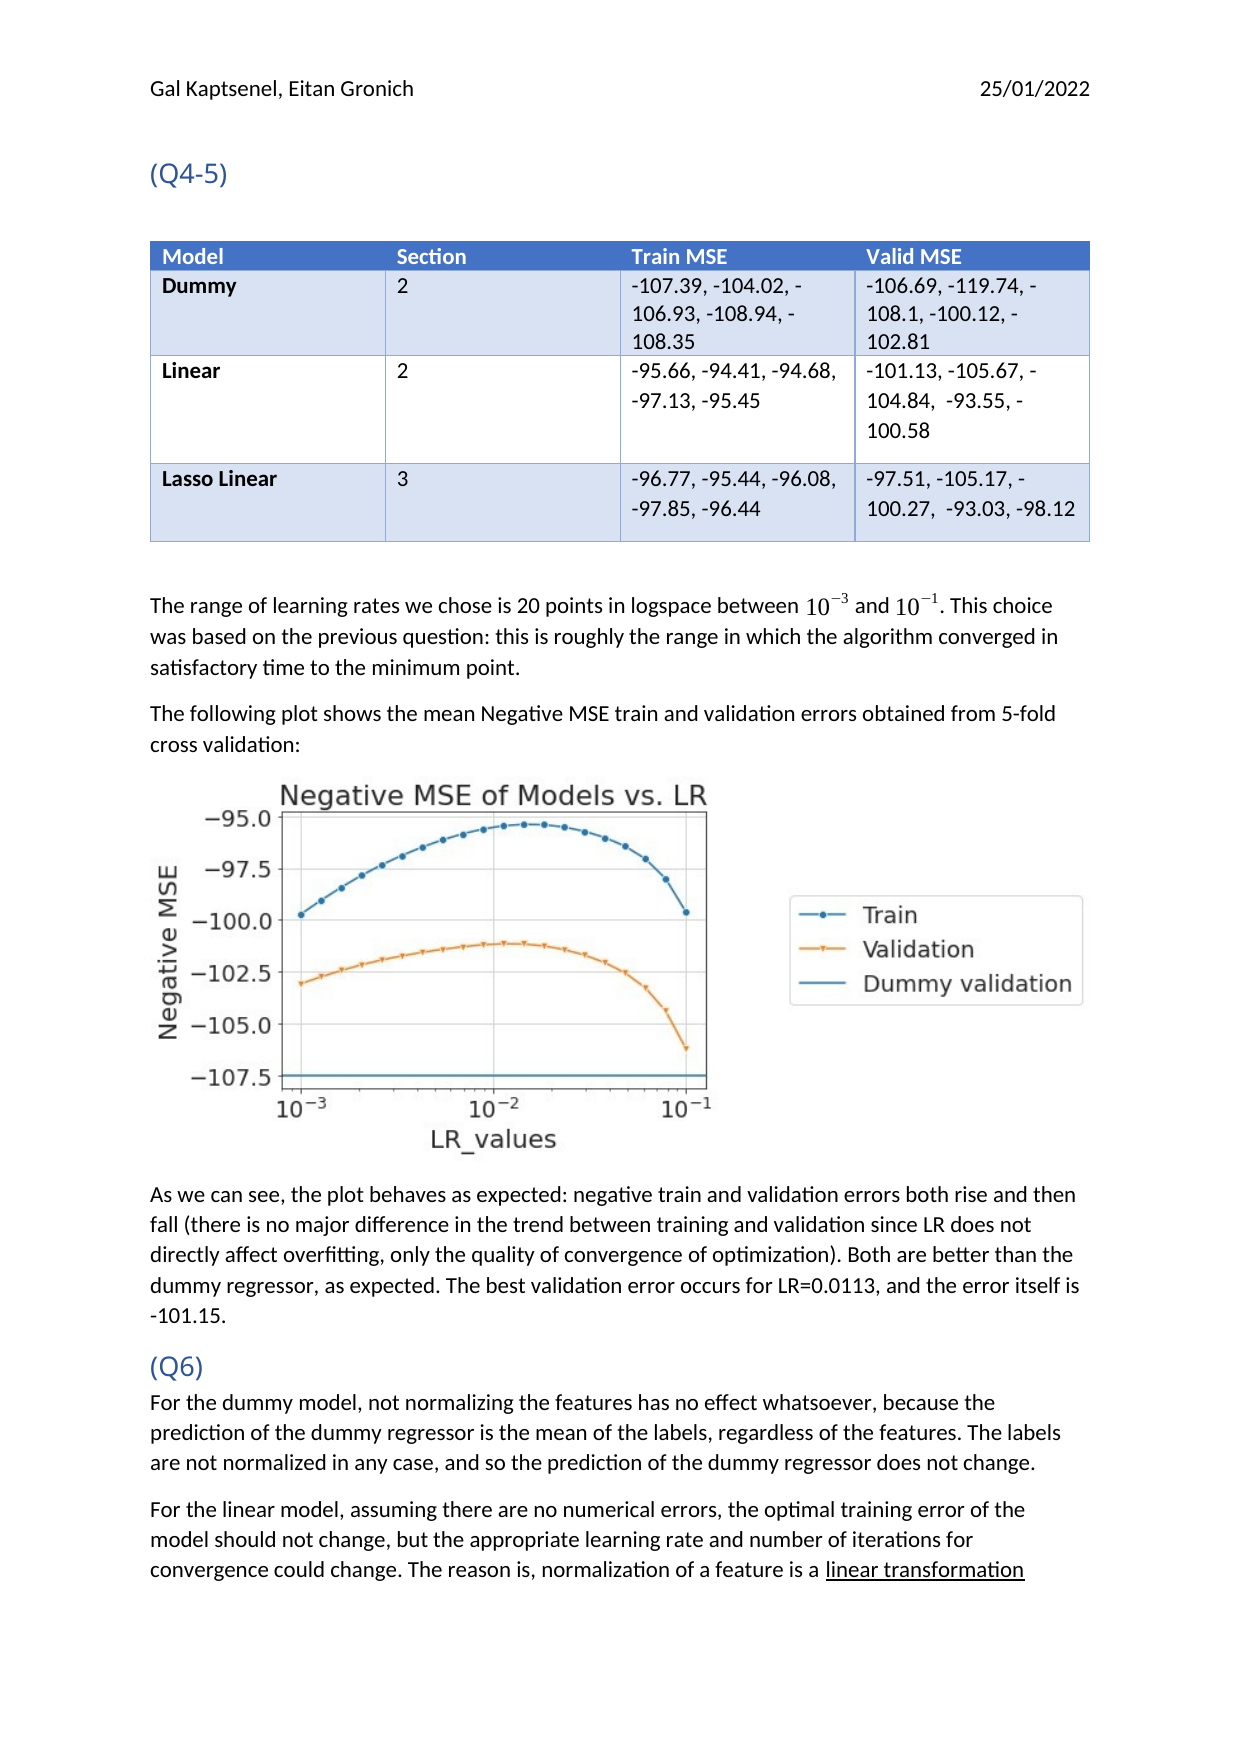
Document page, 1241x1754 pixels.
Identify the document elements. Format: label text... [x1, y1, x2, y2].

table_cell Linear [151, 356, 385, 463]
table_cell -101.13, -105.67, -104.84, -93.55, -100.58 [856, 356, 1089, 463]
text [150, 1495, 1090, 1583]
text For the dummy model, not normalizing the features has no effect whatsoever, because the prediction of the dummy regressor is the mean of the labels, regardless of the features. The labels are not normalized in any case, and so the prediction of the dummy regressor does not change. [150, 1388, 1090, 1476]
subtitle (Q4-5) [150, 154, 1090, 191]
subtitle (Q6) [150, 1348, 1090, 1385]
table_header Valid MSE [856, 242, 1089, 270]
table_cell 3 [386, 464, 620, 541]
table_header Section [386, 242, 620, 270]
text The following plot shows the mean Negative MSE train and validation errors obtained from 5-fold cross validation: [150, 699, 1090, 758]
table_cell 2 [386, 271, 620, 355]
table_cell -97.51, -105.17, -100.27, -93.03, -98.12 [856, 464, 1089, 541]
table_header Train MSE [621, 242, 854, 270]
table_header Model [151, 242, 385, 270]
table_cell -106.69, -119.74, -108.1, -100.12, -102.81 [856, 271, 1089, 355]
picture [150, 776, 1091, 1162]
table_cell Lasso Linear [151, 464, 385, 541]
table_cell -95.66, -94.41, -94.68, -97.13, -95.45 [621, 356, 854, 463]
table_cell -107.39, -104.02, -106.93, -108.94, -108.35 [621, 271, 854, 355]
text The range of learning rates we chose is 20 points in logspace between and . This choice was based on the previous question: this is roughly the range in which the algorithm converged in satisfactory time to the minimum point. [150, 589, 1090, 681]
text As we can see, the plot behaves as expected: negative train and validation errors both rise and then fall (there is no major difference in the trend between training and validation since LR does not directly affect overfitting, only the quality of convergence of optimization). Both are better than the dummy regressor, as expected. The best validation error occurs for LR=0.0113, and the error itself is -101.15. [150, 1180, 1090, 1329]
table_cell -96.77, -95.44, -96.08, -97.85, -96.44 [621, 464, 854, 541]
table_cell 2 [386, 356, 620, 463]
table_cell Dummy [151, 271, 385, 355]
